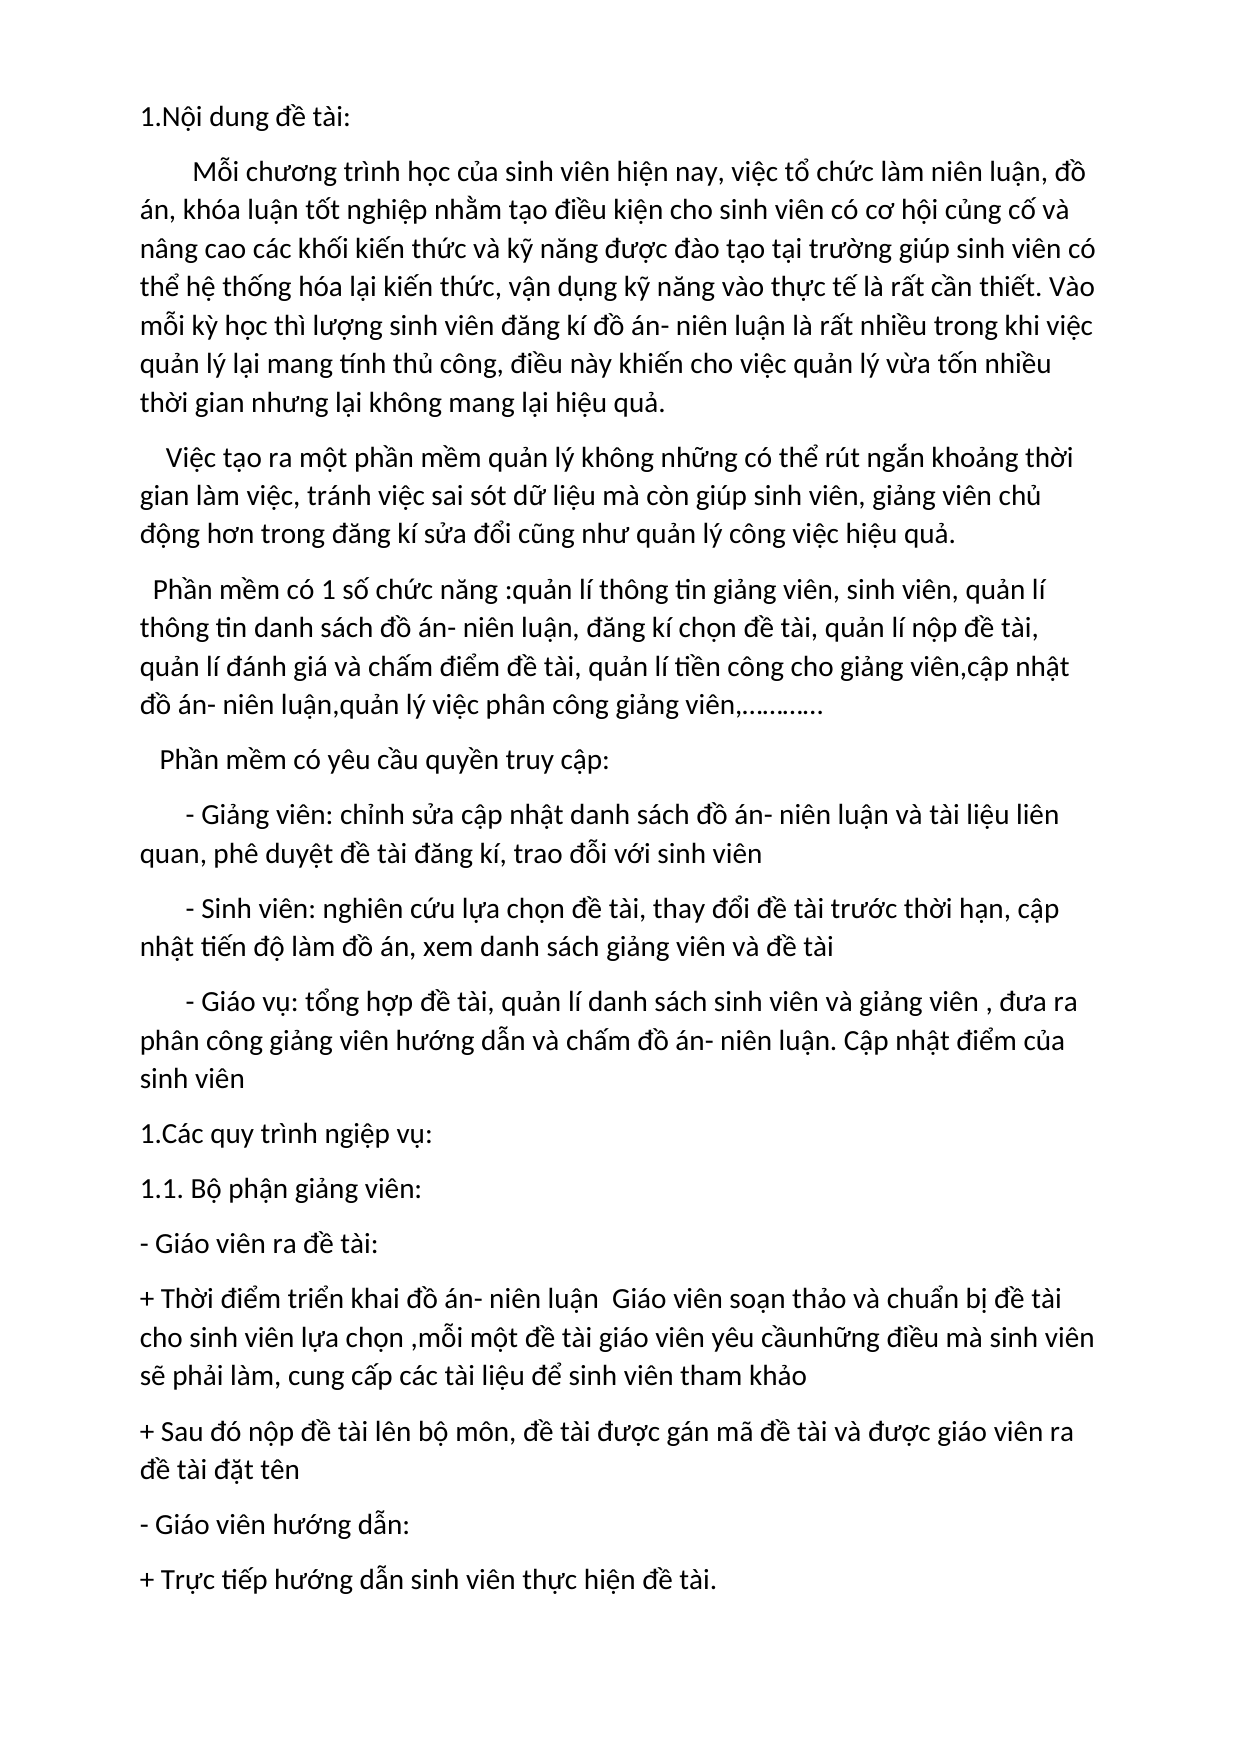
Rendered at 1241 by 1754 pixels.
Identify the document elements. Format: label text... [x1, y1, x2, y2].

text Mỗi chương trình học của sinh viên hiện nay, việc tổ chức làm niên luận, đồ án, khóa luận tốt nghiệp nhằm tạo điều kiện cho sinh viên có cơ hội củng cố và nâng cao các khối kiến thức và kỹ năng được đào tạo tại trường giúp sinh viên có thể hệ thống hóa lại kiến thức, vận dụng kỹ năng vào thực tế là rất cần thiết. Vào mỗi kỳ học thì lượng sinh viên đăng kí đồ án- niên luận là rất nhiều trong khi việc quản lý lại mang tính thủ công, điều này khiến cho việc quản lý vừa tốn nhiều thời gian nhưng lại không mang lại hiệu quả. [139, 153, 1103, 419]
text + Thời điểm triển khai đồ án- niên luận Giáo viên soạn thảo và chuẩn bị đề tài cho sinh viên lựa chọn ,mỗi một đề tài giáo viên yêu cầunhững điều mà sinh viên sẽ phải làm, cung cấp các tài liệu để sinh viên tham khảo [139, 1281, 1103, 1393]
text 1.1. Bộ phận giảng viên: [139, 1170, 1103, 1206]
text Phần mềm có 1 số chức năng :quản lí thông tin giảng viên, sinh viên, quản lí thông tin danh sách đồ án- niên luận, đăng kí chọn đề tài, quản lí nộp đề tài, quản lí đánh giá và chấm điểm đề tài, quản lí tiền công cho giảng viên,cập nhật đồ án- niên luận,quản lý việc phân công giảng viên,………… [139, 571, 1103, 722]
text + Trực tiếp hướng dẫn sinh viên thực hiện đề tài. [139, 1561, 1103, 1597]
text 1.Nội dung đề tài: [139, 98, 1103, 133]
text - Giáo viên ra đề tài: [139, 1226, 1103, 1261]
text Việc tạo ra một phần mềm quản lý không những có thể rút ngắn khoảng thời gian làm việc, tránh việc sai sót dữ liệu mà còn giúp sinh viên, giảng viên chủ động hơn trong đăng kí sửa đổi cũng như quản lý công việc hiệu quả. [139, 439, 1103, 551]
text Phần mềm có yêu cầu quyền truy cập: [139, 741, 1103, 777]
text - Giáo viên hướng dẫn: [139, 1506, 1103, 1542]
text 1.Các quy trình ngiệp vụ: [139, 1115, 1103, 1151]
text - Giáo vụ: tổng hợp đề tài, quản lí danh sách sinh viên và giảng viên , đưa ra phân công giảng viên hướng dẫn và chấm đồ án- niên luận. Cập nhật điểm của sinh viên [139, 983, 1103, 1096]
text - Sinh viên: nghiên cứu lựa chọn đề tài, thay đổi đề tài trước thời hạn, cập nhật tiến độ làm đồ án, xem danh sách giảng viên và đề tài [139, 890, 1103, 964]
text - Giảng viên: chỉnh sửa cập nhật danh sách đồ án- niên luận và tài liệu liên quan, phê duyệt đề tài đăng kí, trao đỗi với sinh viên [139, 796, 1103, 870]
text + Sau đó nộp đề tài lên bộ môn, đề tài được gán mã đề tài và được giáo viên ra đề tài đặt tên [139, 1413, 1103, 1487]
